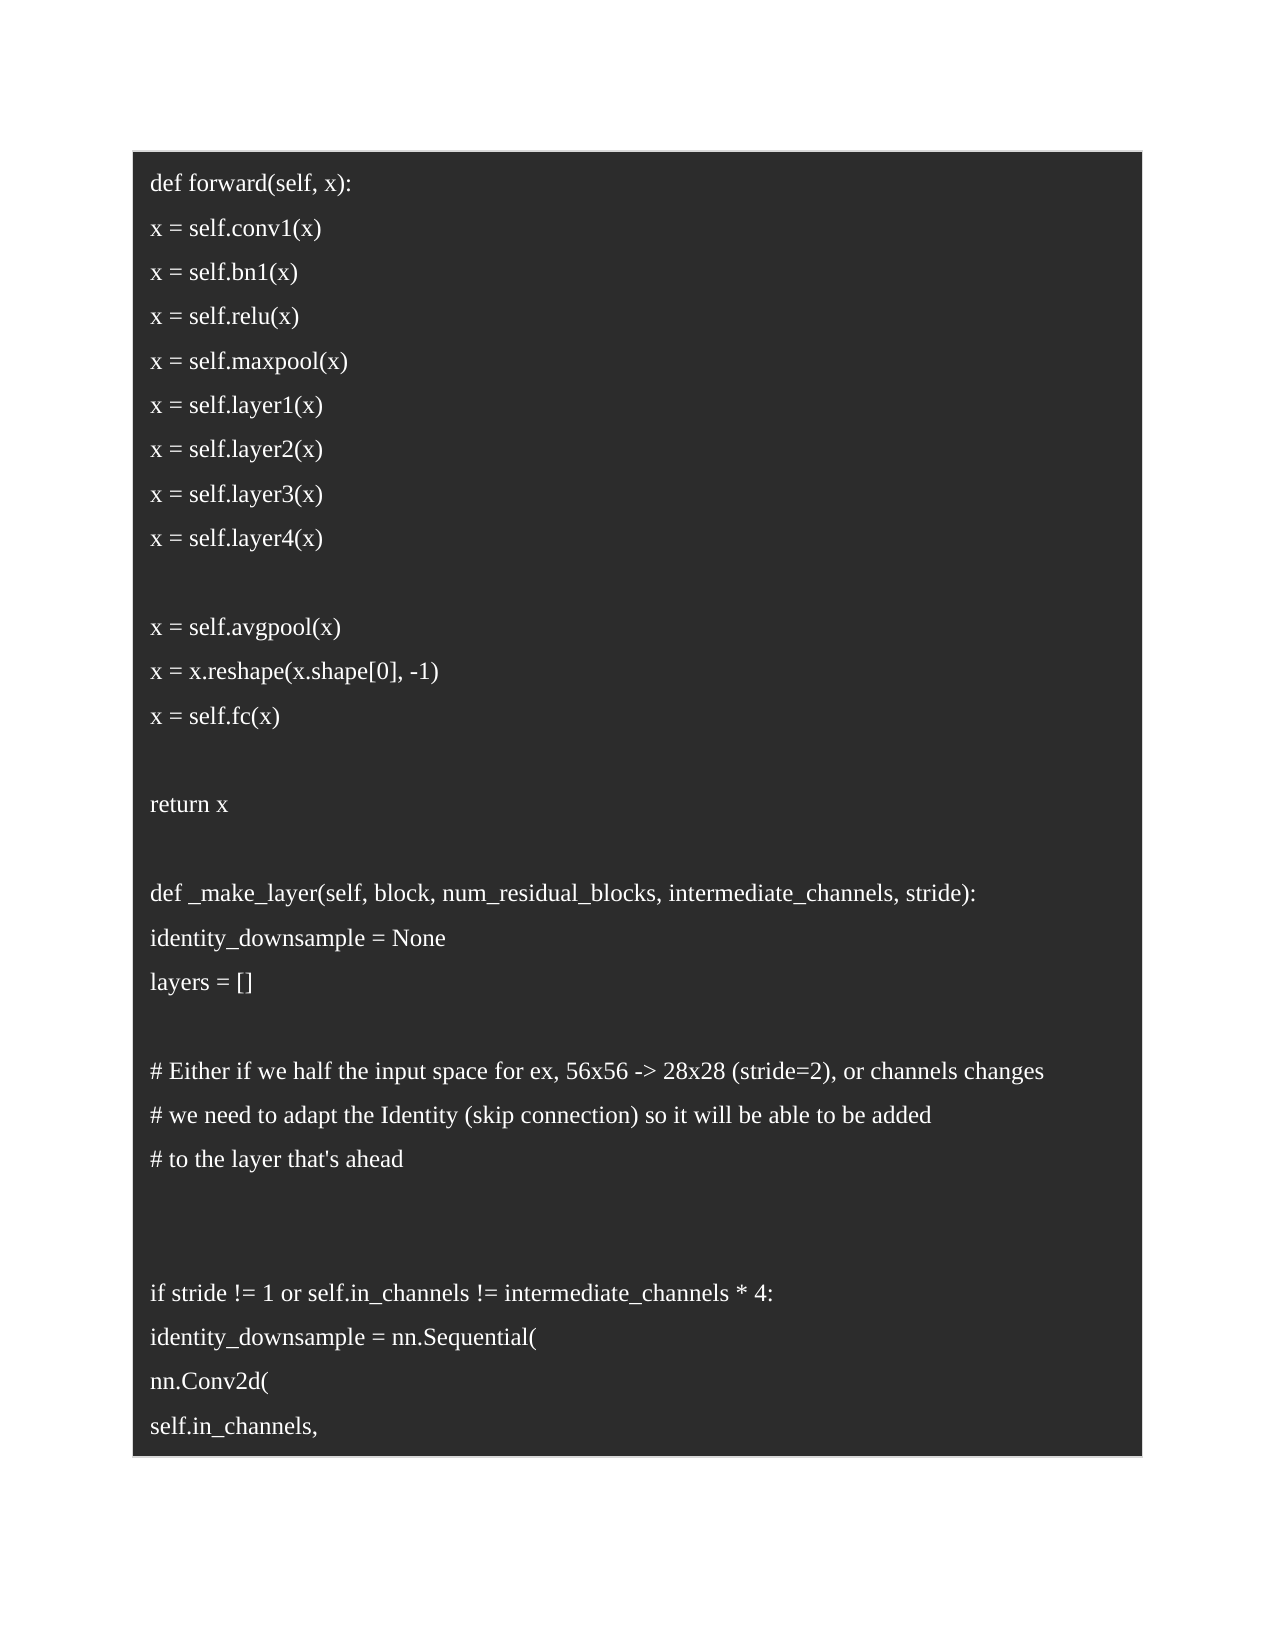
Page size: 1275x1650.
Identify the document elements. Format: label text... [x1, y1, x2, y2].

text x = self.layer2(x) [133, 416, 1142, 461]
text x = self.layer3(x) [133, 461, 1142, 505]
text layers = [] [133, 949, 1142, 993]
text identity_downsample = None [133, 904, 1142, 949]
text x = self.maxpool(x) [133, 327, 1142, 372]
text x = self.relu(x) [133, 283, 1142, 327]
text # to the layer that's ahead [133, 1126, 1142, 1171]
text self.in_channels, [133, 1392, 1142, 1456]
text x = self.layer1(x) [133, 372, 1142, 416]
text x = self.layer4(x) [133, 505, 1142, 549]
text nn.Conv2d( [133, 1348, 1142, 1392]
text # we need to adapt the Identity (skip connection) so it will be able to be added [133, 1082, 1142, 1126]
text x = self.conv1(x) [133, 194, 1142, 239]
text x = self.avgpool(x) [133, 594, 1142, 638]
text if stride != 1 or self.in_channels != intermediate_channels * 4: [133, 1259, 1142, 1304]
text def forward(self, x): [133, 152, 1142, 194]
text x = self.fc(x) [133, 682, 1142, 727]
text return x [133, 771, 1142, 816]
text # Either if we half the input space for ex, 56x56 -> 28x28 (stride=2), or channels changes [133, 1037, 1142, 1082]
text x = self.bn1(x) [133, 239, 1142, 283]
text def _make_layer(self, block, num_residual_blocks, intermediate_channels, stride): [133, 860, 1142, 904]
text identity_downsample = nn.Sequential( [133, 1304, 1142, 1348]
text x = x.reshape(x.shape[0], -1) [133, 638, 1142, 682]
